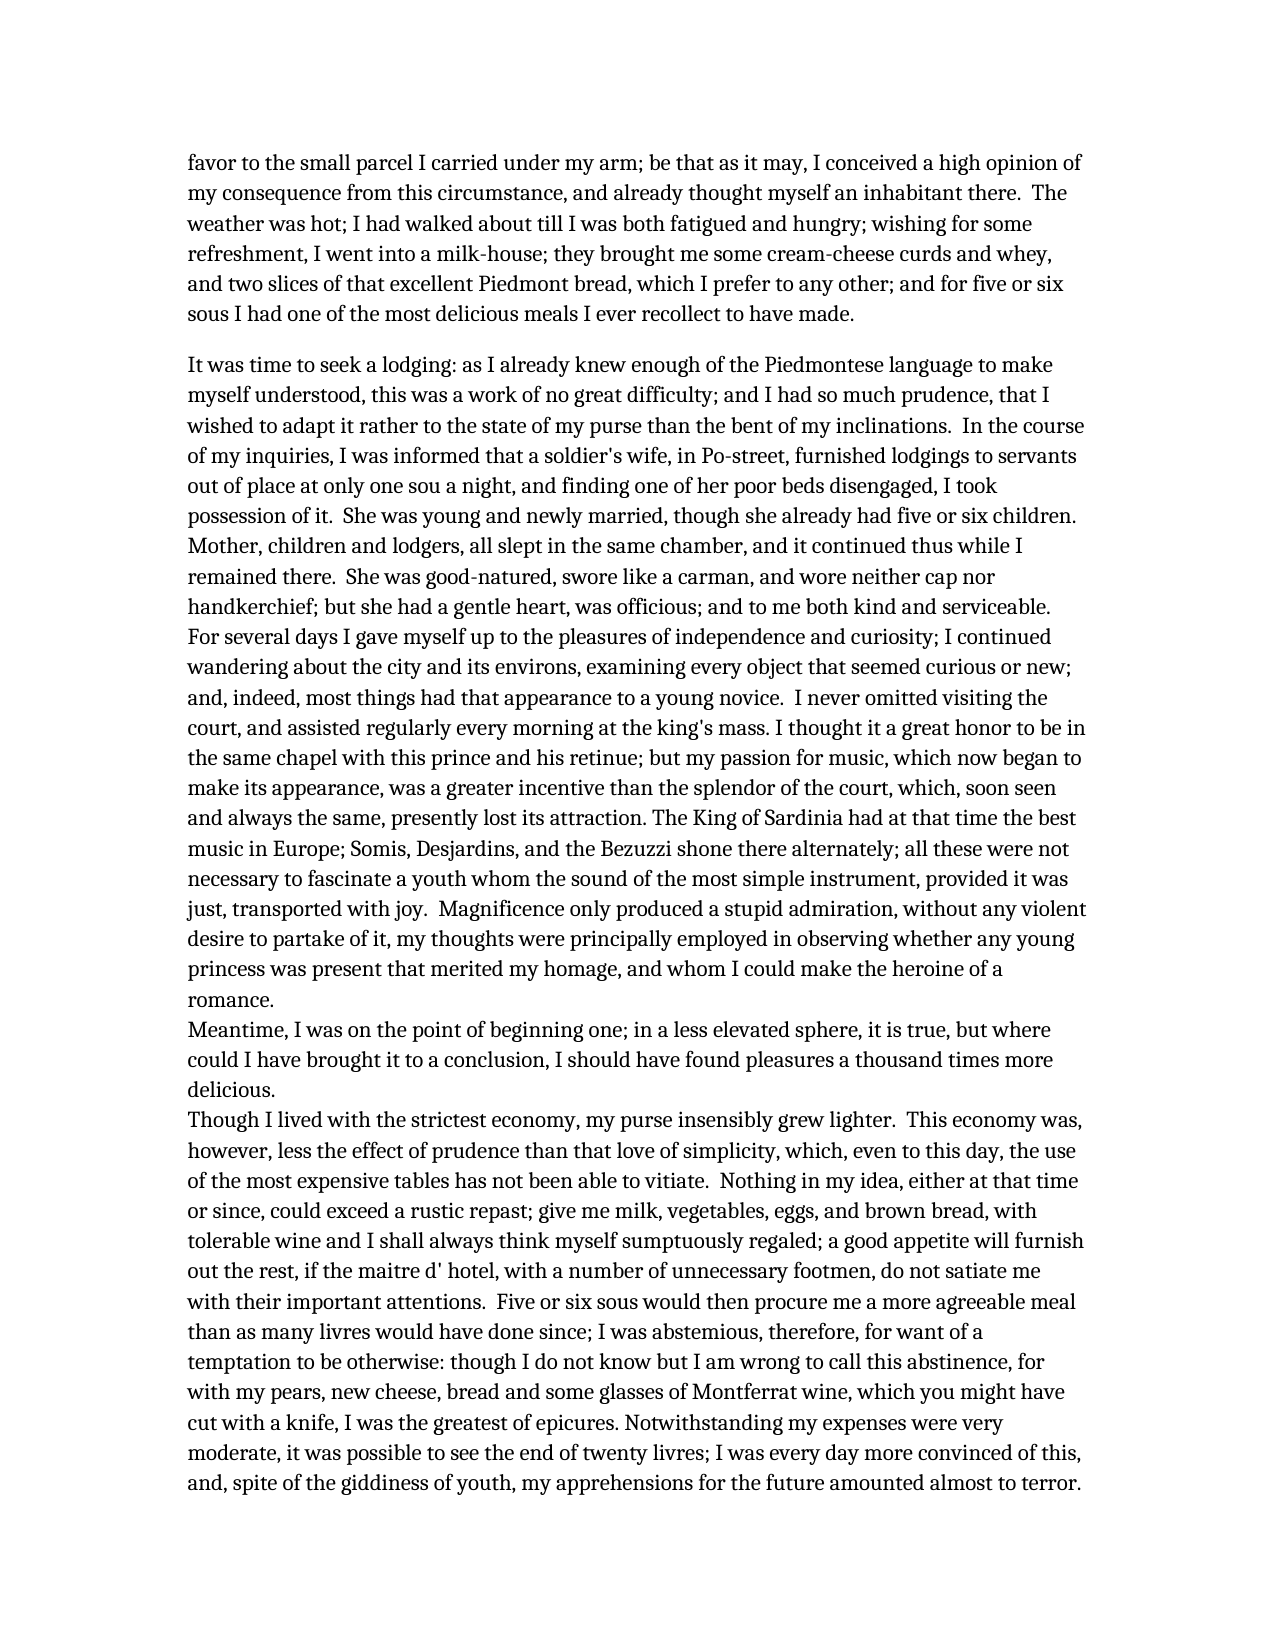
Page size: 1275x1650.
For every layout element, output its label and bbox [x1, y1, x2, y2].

text [187, 150, 1087, 327]
text [187, 352, 1087, 1496]
